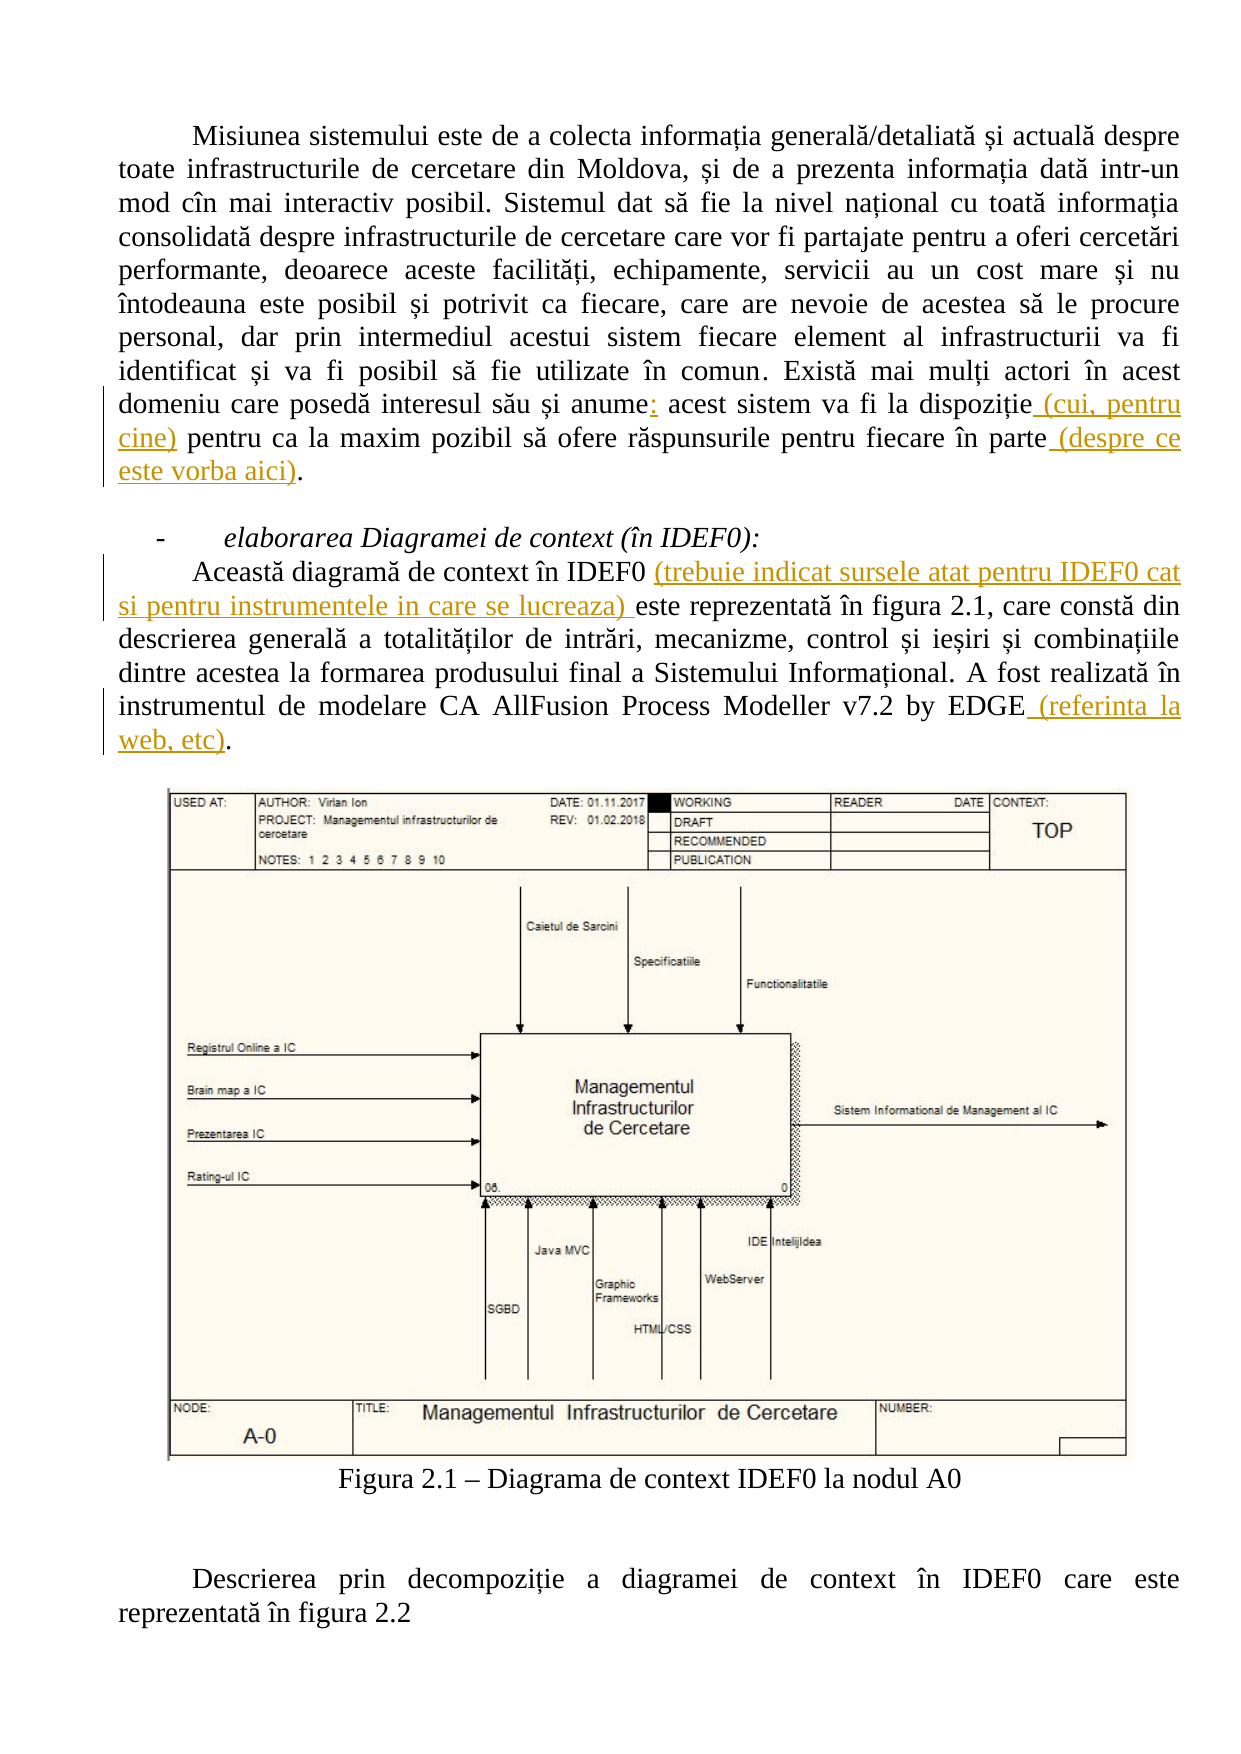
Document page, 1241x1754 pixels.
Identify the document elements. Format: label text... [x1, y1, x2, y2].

text Această diagramă de context în IDEF0 este reprezentată în figura 2.1, care constă din descrierea generală a totalităților de intrări, mecanizme, control și ieșiri și combinațiile dintre acestea la formarea produsului final a Sistemului Informațional. A fost realizată în instrumentul de modelare CA AllFusion Process Modeller v7.2 by EDGE. [118, 554, 1181, 755]
text Figura 2.1 – Diagrama de context IDEF0 la nodul A0 [118, 1461, 1181, 1494]
text Misiunea sistemului este de a colecta informația generală/detaliată și actuală despre toate infrastructurile de cercetare din Moldova, și de a prezenta informația dată intr-un mod cîn mai interactiv posibil. Sistemul dat să fie la nivel național cu toată informația consolidată despre infrastructurile de cercetare care vor fi partajate pentru a oferi cercetări performante, deoarece aceste facilități, echipamente, servicii au un cost mare și nu întodeauna este posibil și potrivit ca fiecare, care are nevoie de acestea să le procure personal, dar prin intermediul acestui sistem fiecare element al infrastructurii va fi identificat și va fi posibil să fie utilizate în comun. Există mai mulți actori în acest domeniu care posedă interesul său și anume acest sistem va fi la dispoziție pentru ca la maxim pozibil să ofere răspunsurile pentru fiecare în parte. [118, 118, 1181, 487]
text - elaborarea Diagramei de context (în IDEF0): [156, 521, 1181, 554]
picture [166, 788, 1133, 1461]
text Descrierea prin decompoziție a diagramei de context în IDEF0 care este reprezentată în figura 2.2 [118, 1561, 1181, 1628]
